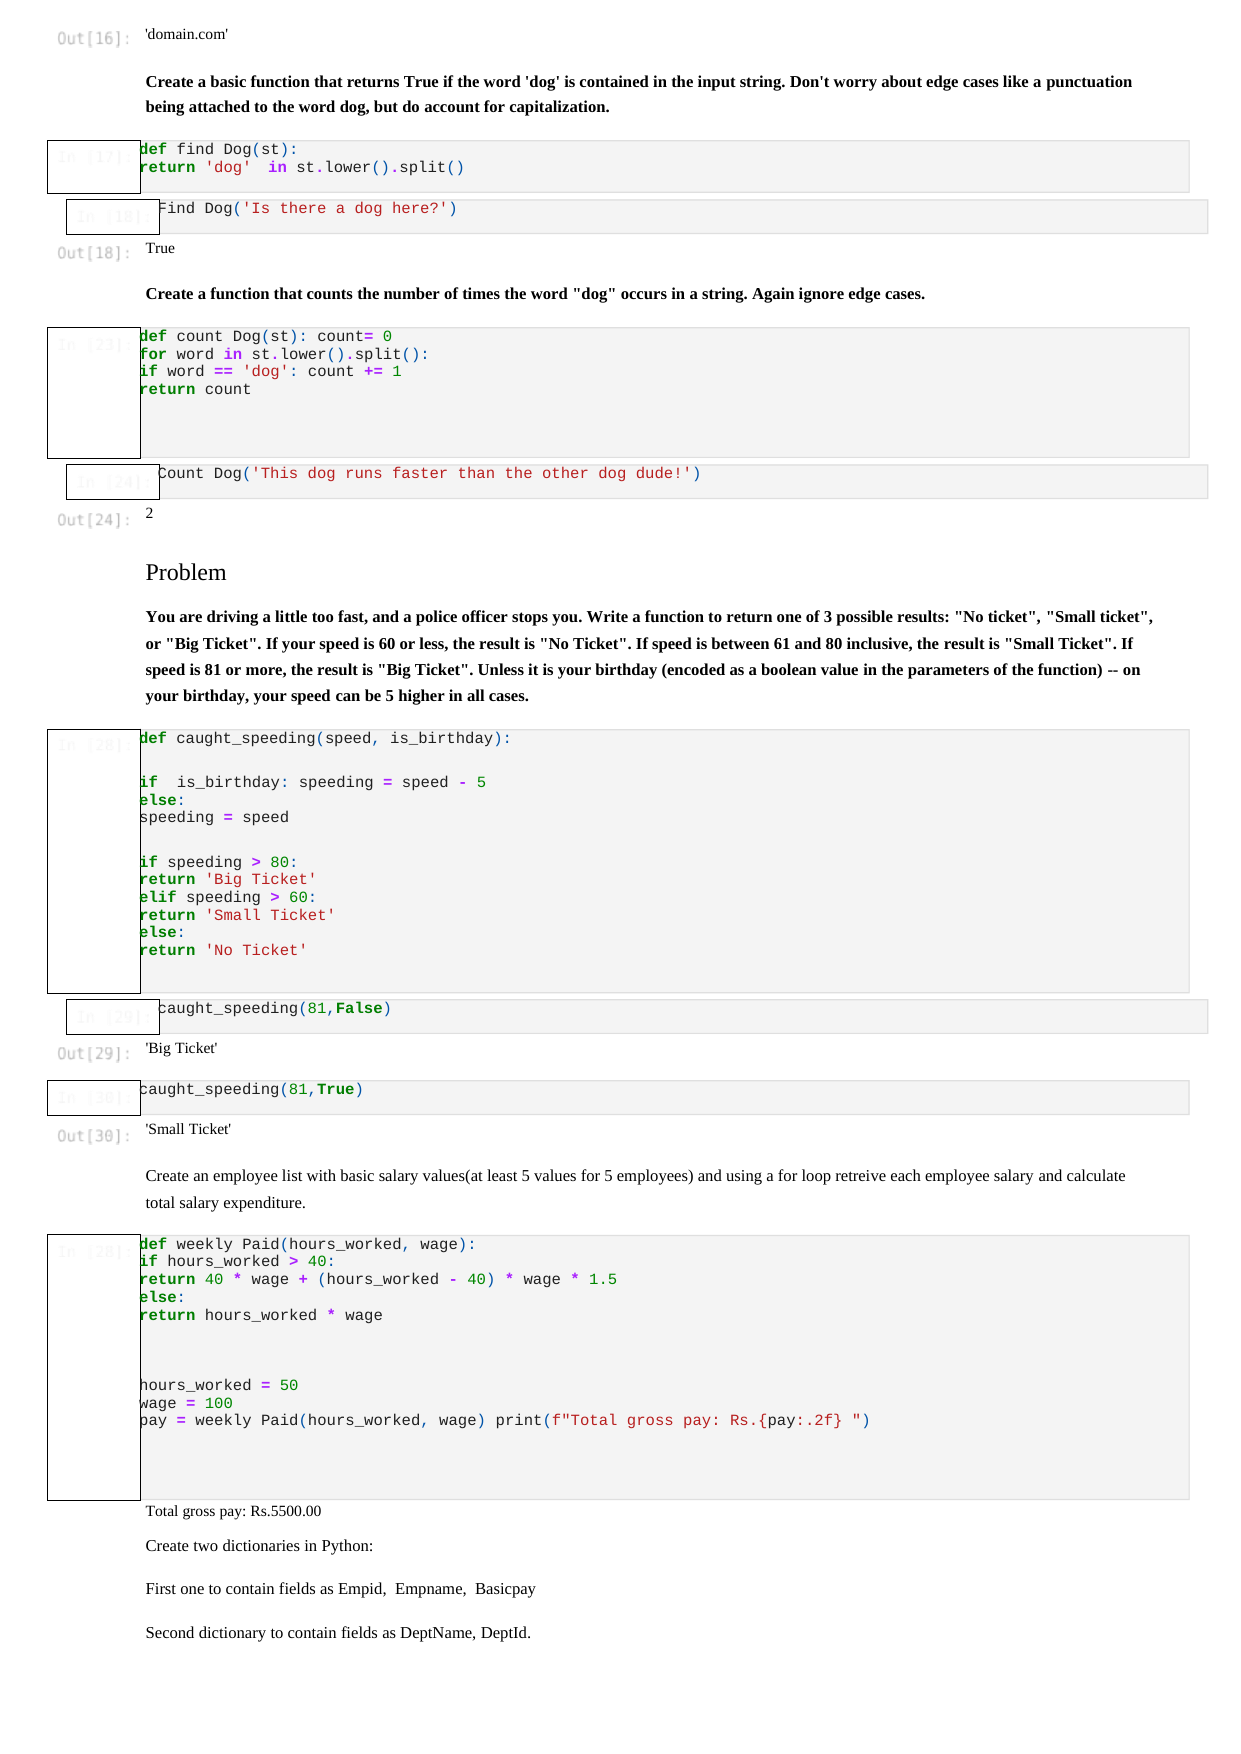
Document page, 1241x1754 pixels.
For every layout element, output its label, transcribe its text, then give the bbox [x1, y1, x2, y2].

text Create an employee list with basic salary values(at least 5 values for 5 employees) and using a for loop retreive each employee salary and calculate total salary expenditure. [145, 1166, 1136, 1212]
picture [48, 730, 140, 993]
text True [145, 238, 1203, 256]
picture [57, 31, 129, 48]
text 2 [145, 504, 1203, 522]
picture [67, 200, 159, 234]
picture [57, 513, 129, 529]
picture [57, 1129, 129, 1145]
text Total gross pay: Rs.5500.00 [145, 1232, 1203, 1520]
text 'Small Ticket' [145, 1081, 1203, 1138]
picture [57, 246, 129, 262]
text 'Big Ticket' [145, 1038, 1203, 1056]
picture [67, 1000, 159, 1034]
text Create a basic function that returns True if the word 'dog' is contained in the input string. Don't worry about edge cases like a punctuation being attached to the word dog, but do account for capitalization. [145, 71, 1141, 116]
picture [48, 328, 140, 458]
picture [48, 1235, 140, 1500]
text First one to contain fields as Empid, Empname, Basicpay Second dictionary to contain fields as DeptName, DeptId. [145, 1579, 569, 1642]
text Create a function that counts the number of times the word "dog" occurs in a string. Again ignore edge cases. [145, 284, 1203, 303]
text You are driving a little too fast, and a police officer stops you. Write a function to return one of 3 possible results: "No ticket", "Small ticket", or "Big Ticket". If your speed is 60 or less, the result is "No Ticket". If speed is between 61 and 80 inclusive, the result is "Small Ticket". If speed is 81 or more, the result is "Big Ticket". Unless it is your birthday (encoded as a boolean value in the parameters of the function) -- on your birthday, your speed can be 5 higher in all cases. [145, 607, 1153, 705]
text Problem [145, 558, 1203, 586]
text Create two dictionaries in Python: [145, 1536, 1203, 1555]
picture [67, 465, 159, 499]
picture [48, 1081, 140, 1115]
picture [57, 1047, 129, 1063]
picture [48, 141, 140, 193]
text 'domain.com' [145, 24, 1203, 42]
